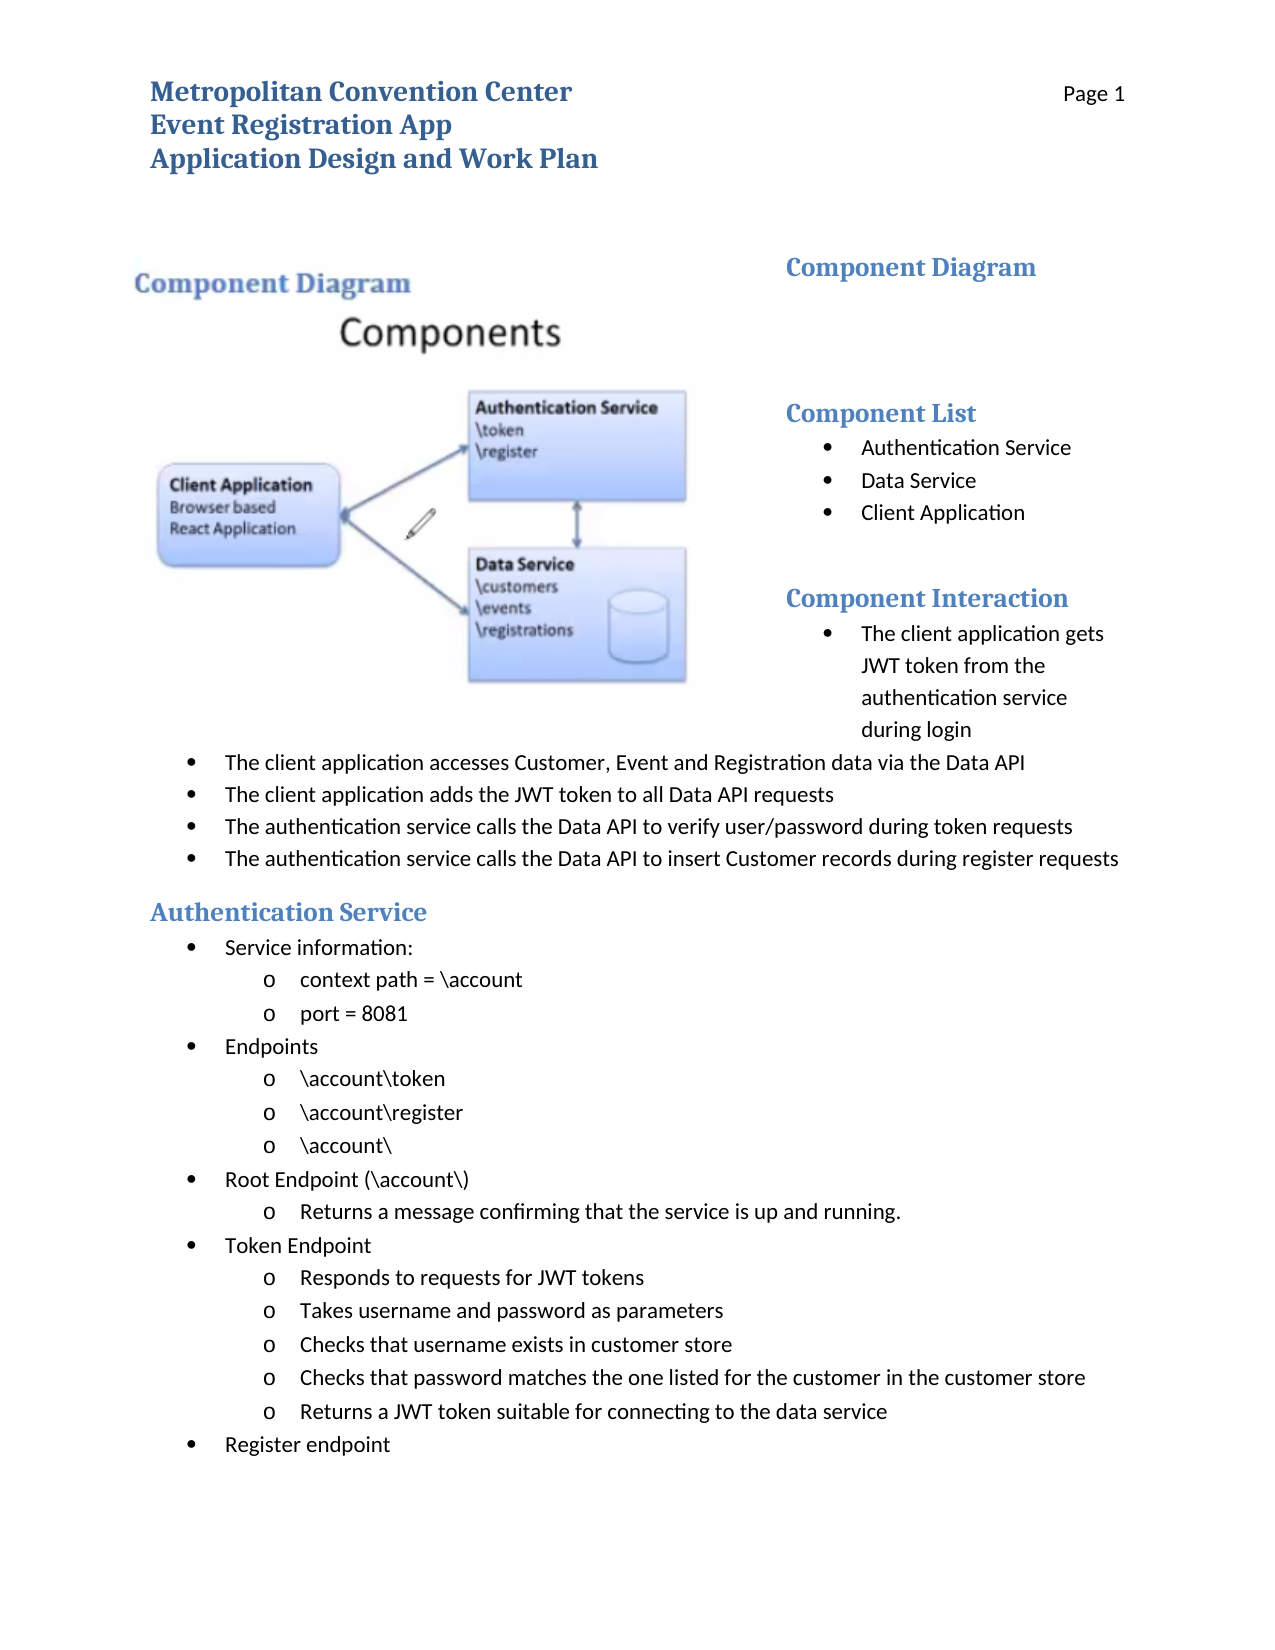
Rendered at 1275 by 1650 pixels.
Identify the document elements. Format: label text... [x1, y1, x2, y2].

list The client application accesses Customer, Event and Registration data via the Data API [187, 748, 1125, 776]
list Endpoints [187, 1032, 1125, 1060]
subtitle Component List [768, 398, 1125, 429]
list Returns a message confirming that the service is up and running. [262, 1197, 1125, 1226]
list Takes username and password as parameters [262, 1296, 1125, 1326]
list \account\token [262, 1064, 1125, 1093]
list The authentication service calls the Data API to verify user/password during token requests [187, 812, 1125, 840]
list \account\register [262, 1098, 1125, 1127]
list The client application gets JWT token from the authentication service during login [187, 619, 1125, 743]
list Checks that password matches the one listed for the customer in the customer store [262, 1363, 1125, 1393]
subtitle Component Interaction [768, 583, 1125, 614]
list Authentication Service [768, 433, 1125, 462]
list Register endpoint [187, 1431, 1125, 1459]
subtitle Component Diagram [768, 252, 1125, 284]
list Checks that username exists in customer store [262, 1330, 1125, 1359]
list Client Application [768, 498, 1125, 526]
list Data Service [768, 466, 1125, 494]
subtitle Authentication Service [150, 897, 1125, 928]
list Returns a JWT token suitable for connecting to the data service [262, 1397, 1125, 1426]
picture [111, 252, 768, 733]
list port = 8081 [262, 999, 1125, 1028]
list Root Endpoint (\account\) [187, 1165, 1125, 1193]
list Responds to requests for JWT tokens [262, 1263, 1125, 1292]
list \account\ [262, 1131, 1125, 1161]
list The authentication service calls the Data API to insert Customer records during register requests [187, 844, 1125, 872]
list Service information: [187, 933, 1125, 961]
list The client application adds the JWT token to all Data API requests [187, 780, 1125, 808]
list context path = \account [262, 965, 1125, 994]
list Token Endpoint [187, 1231, 1125, 1259]
